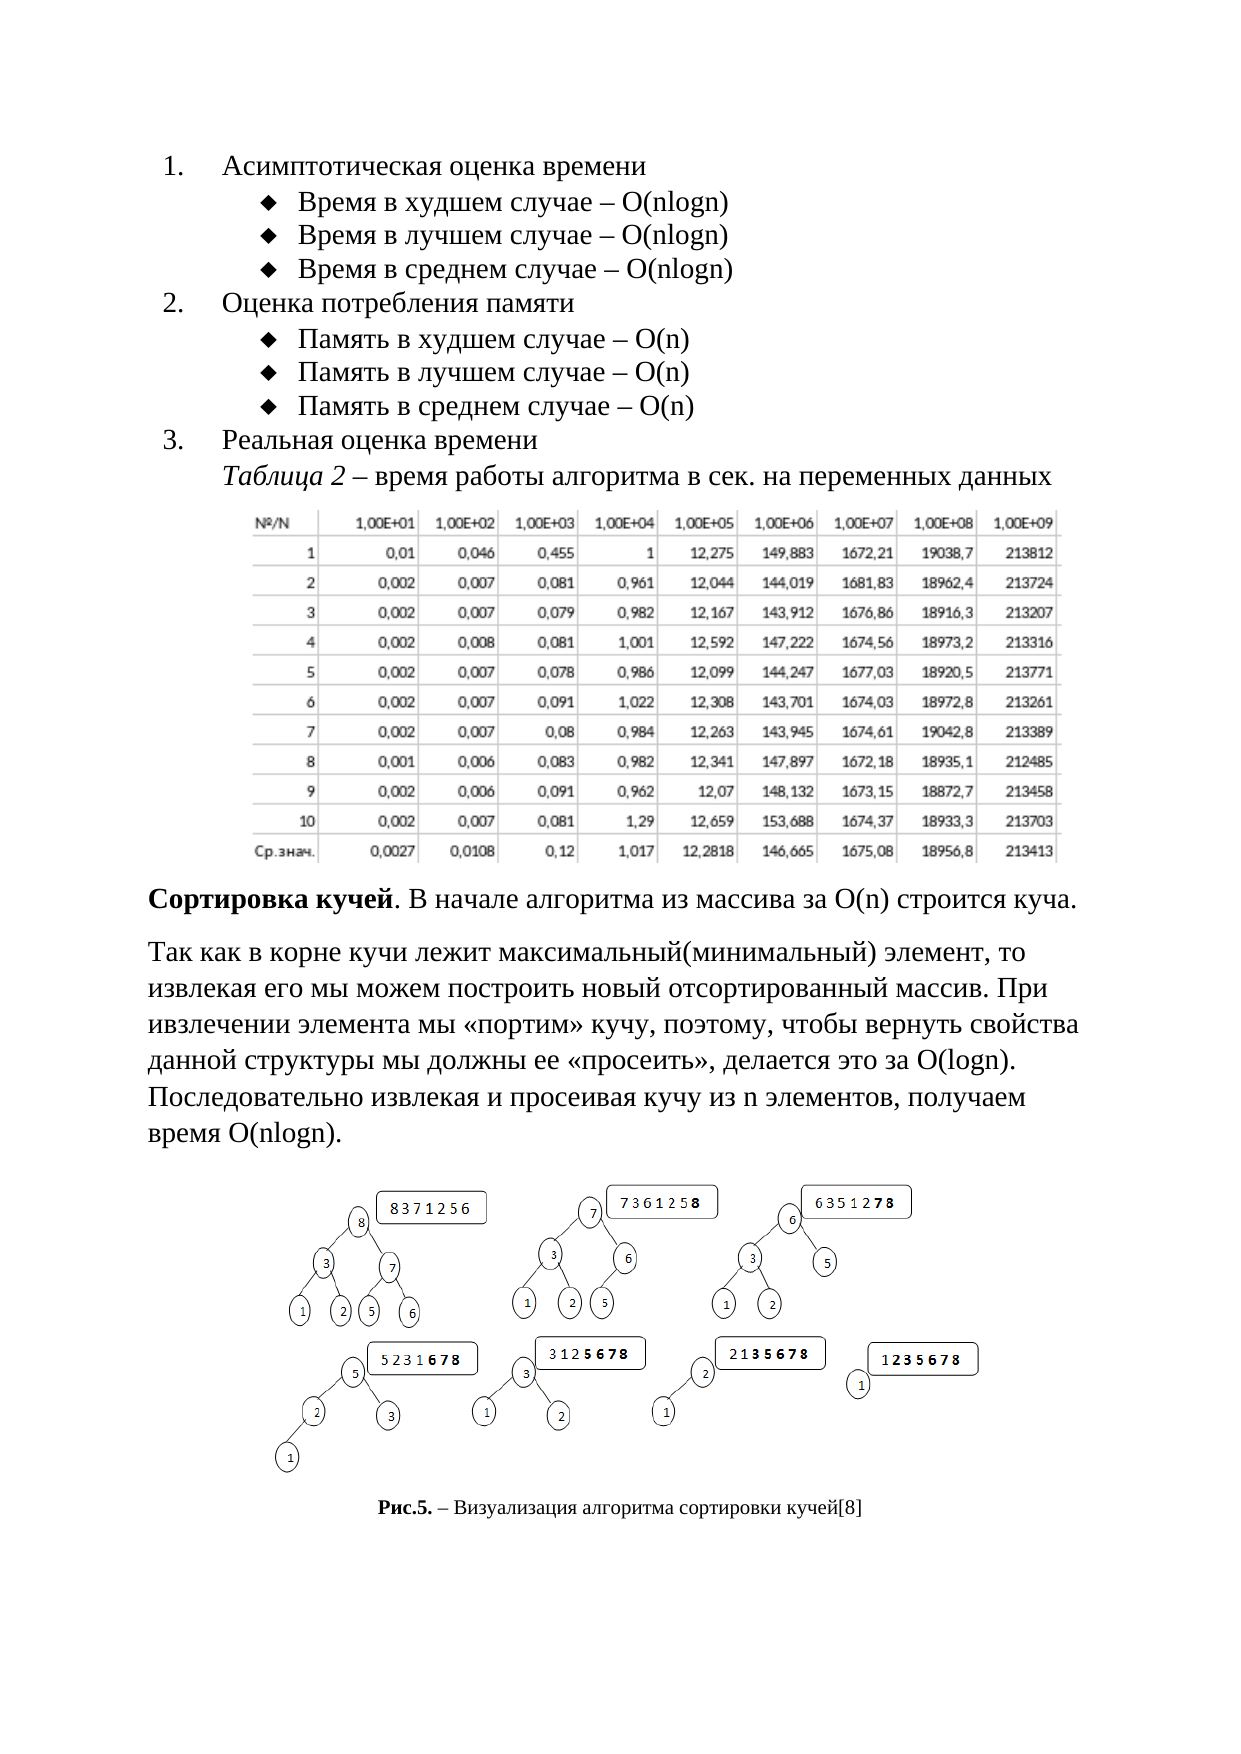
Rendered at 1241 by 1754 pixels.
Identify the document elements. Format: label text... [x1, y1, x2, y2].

text Таблица 2 – время работы алгоритма в сек. на переменных данных [222, 458, 1092, 492]
text Рис.5. – Визуализация алгоритма сортировки кучей[8] [148, 1495, 1092, 1519]
text Так как в корне кучи лежит максимальный(минимальный) элемент, то извлекая его мы можем построить новый отсортированный массив. При ивзлечении элемента мы «портим» кучу, поэтому, чтобы вернуть свойства данной структуры мы должны ее «просеить», делается это за O(logn). Последовательно извлекая и просеивая кучу из n элементов, получаем время О(nlogn). [148, 934, 1092, 1148]
picture [252, 1167, 988, 1476]
list Память в среднем случае – O(n) [260, 388, 1092, 422]
list Время в худшем случае – O(nlogn) [260, 184, 1092, 217]
list Оценка потребления памяти [184, 285, 1092, 318]
list Реальная оценка времени [184, 422, 1092, 455]
picture [252, 510, 1062, 863]
list Асимптотическая оценка времени [184, 148, 1092, 181]
list Память в худшем случае – O(n) [260, 321, 1092, 354]
list Память в лучшем случае – O(n) [260, 354, 1092, 388]
list Время в лучшем случае – O(nlogn) [260, 217, 1092, 251]
list Время в среднем случае – O(nlogn) [260, 251, 1092, 285]
text Сортировка кучей. В начале алгоритма из массива за О(n) строится куча. [148, 881, 1092, 915]
